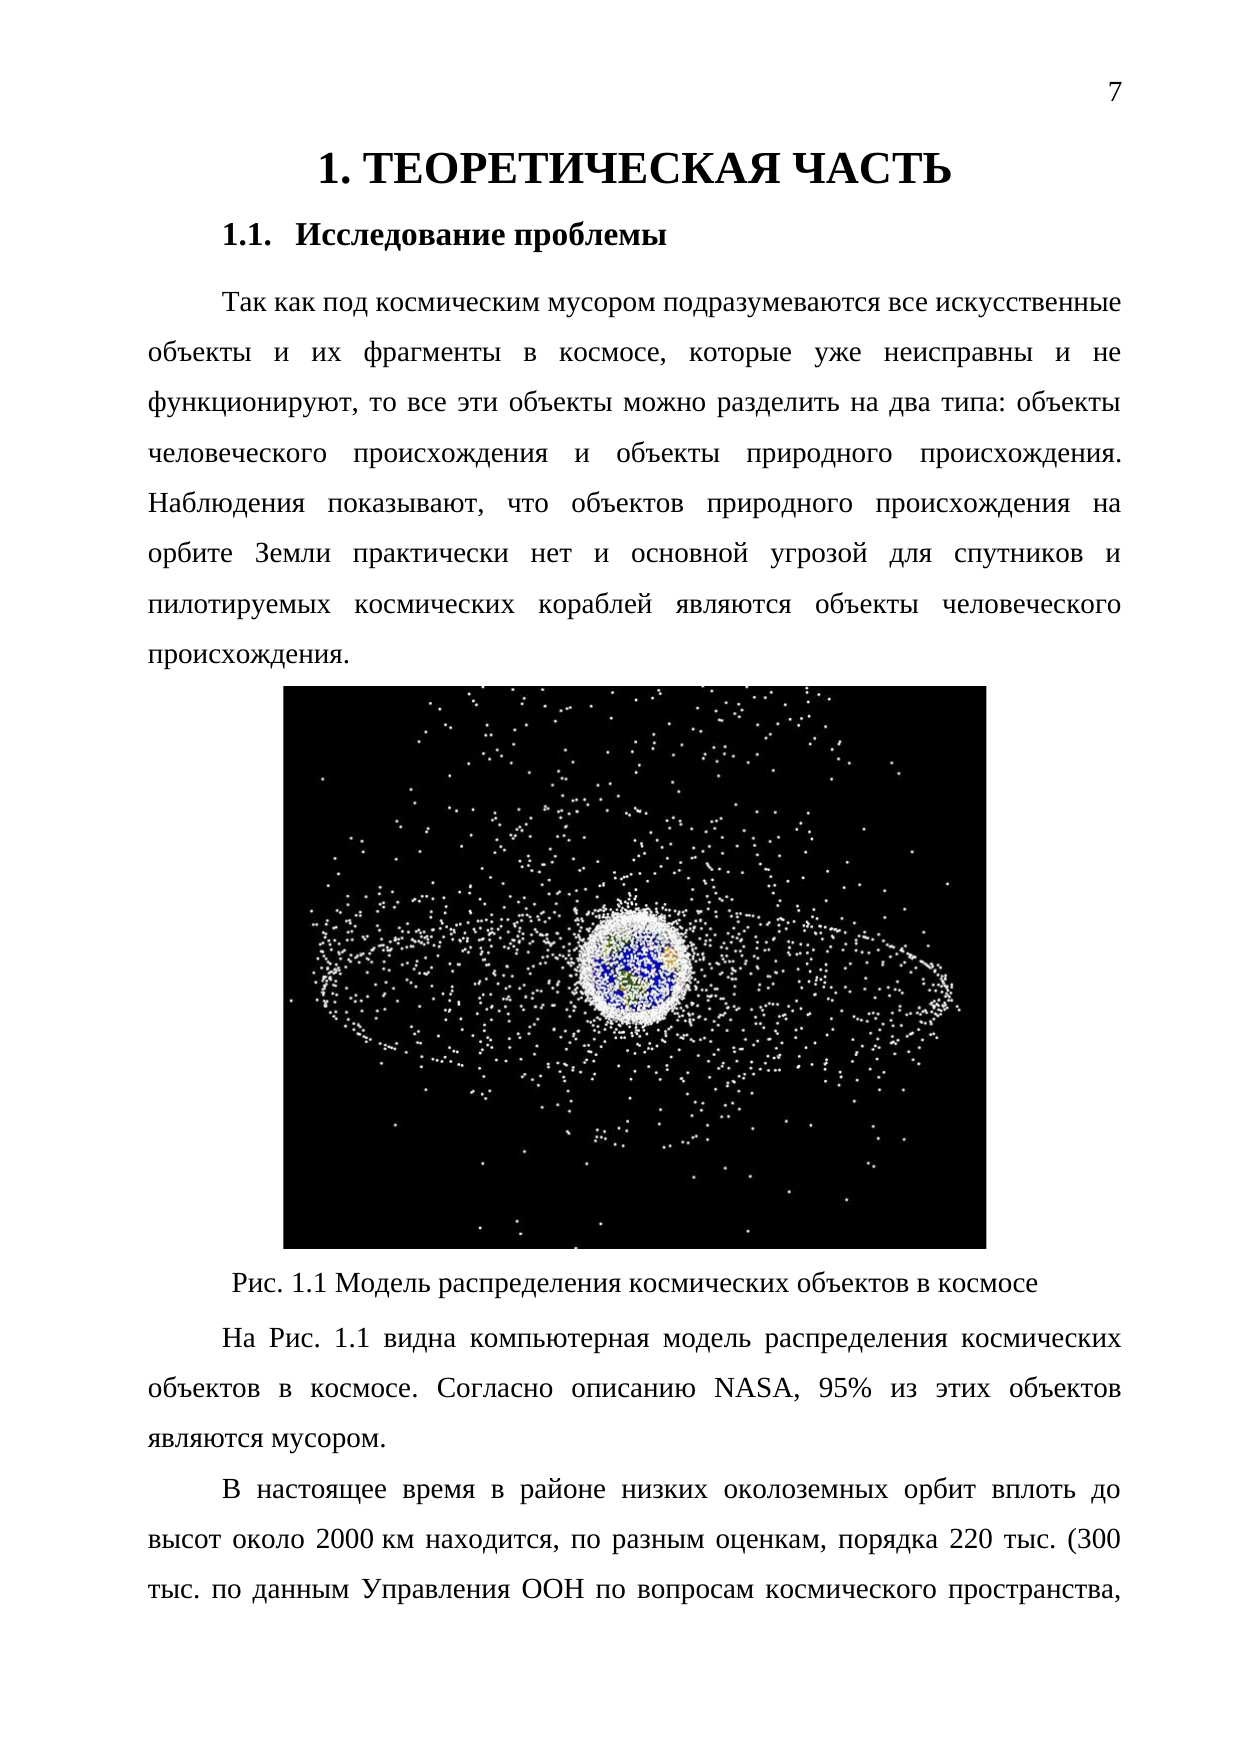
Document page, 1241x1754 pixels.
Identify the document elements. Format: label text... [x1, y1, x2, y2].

picture [283, 686, 987, 1249]
text Так как под космическим мусором подразумеваются все искусственные объекты и их фрагменты в космосе, которые уже неисправны и не функционируют, то все эти объекты можно разделить на два типа: объекты человеческого происхождения и объекты природного происхождения. Наблюдения показывают, что объектов природного происхождения на орбите Земли практически нет и основной угрозой для спутников и пилотируемых космических кораблей являются объекты человеческого происхождения. [148, 284, 1122, 670]
text На Рис. 1.1 видна компьютерная модель распределения космических объектов в космосе. Согласно описанию NASA, 95% из этих объектов являются мусором. [148, 1320, 1122, 1454]
subtitle Исследование проблемы [222, 214, 1122, 252]
subtitle ТЕОРЕТИЧЕСКАЯ ЧАСТЬ [148, 141, 1122, 194]
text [148, 1471, 1122, 1605]
